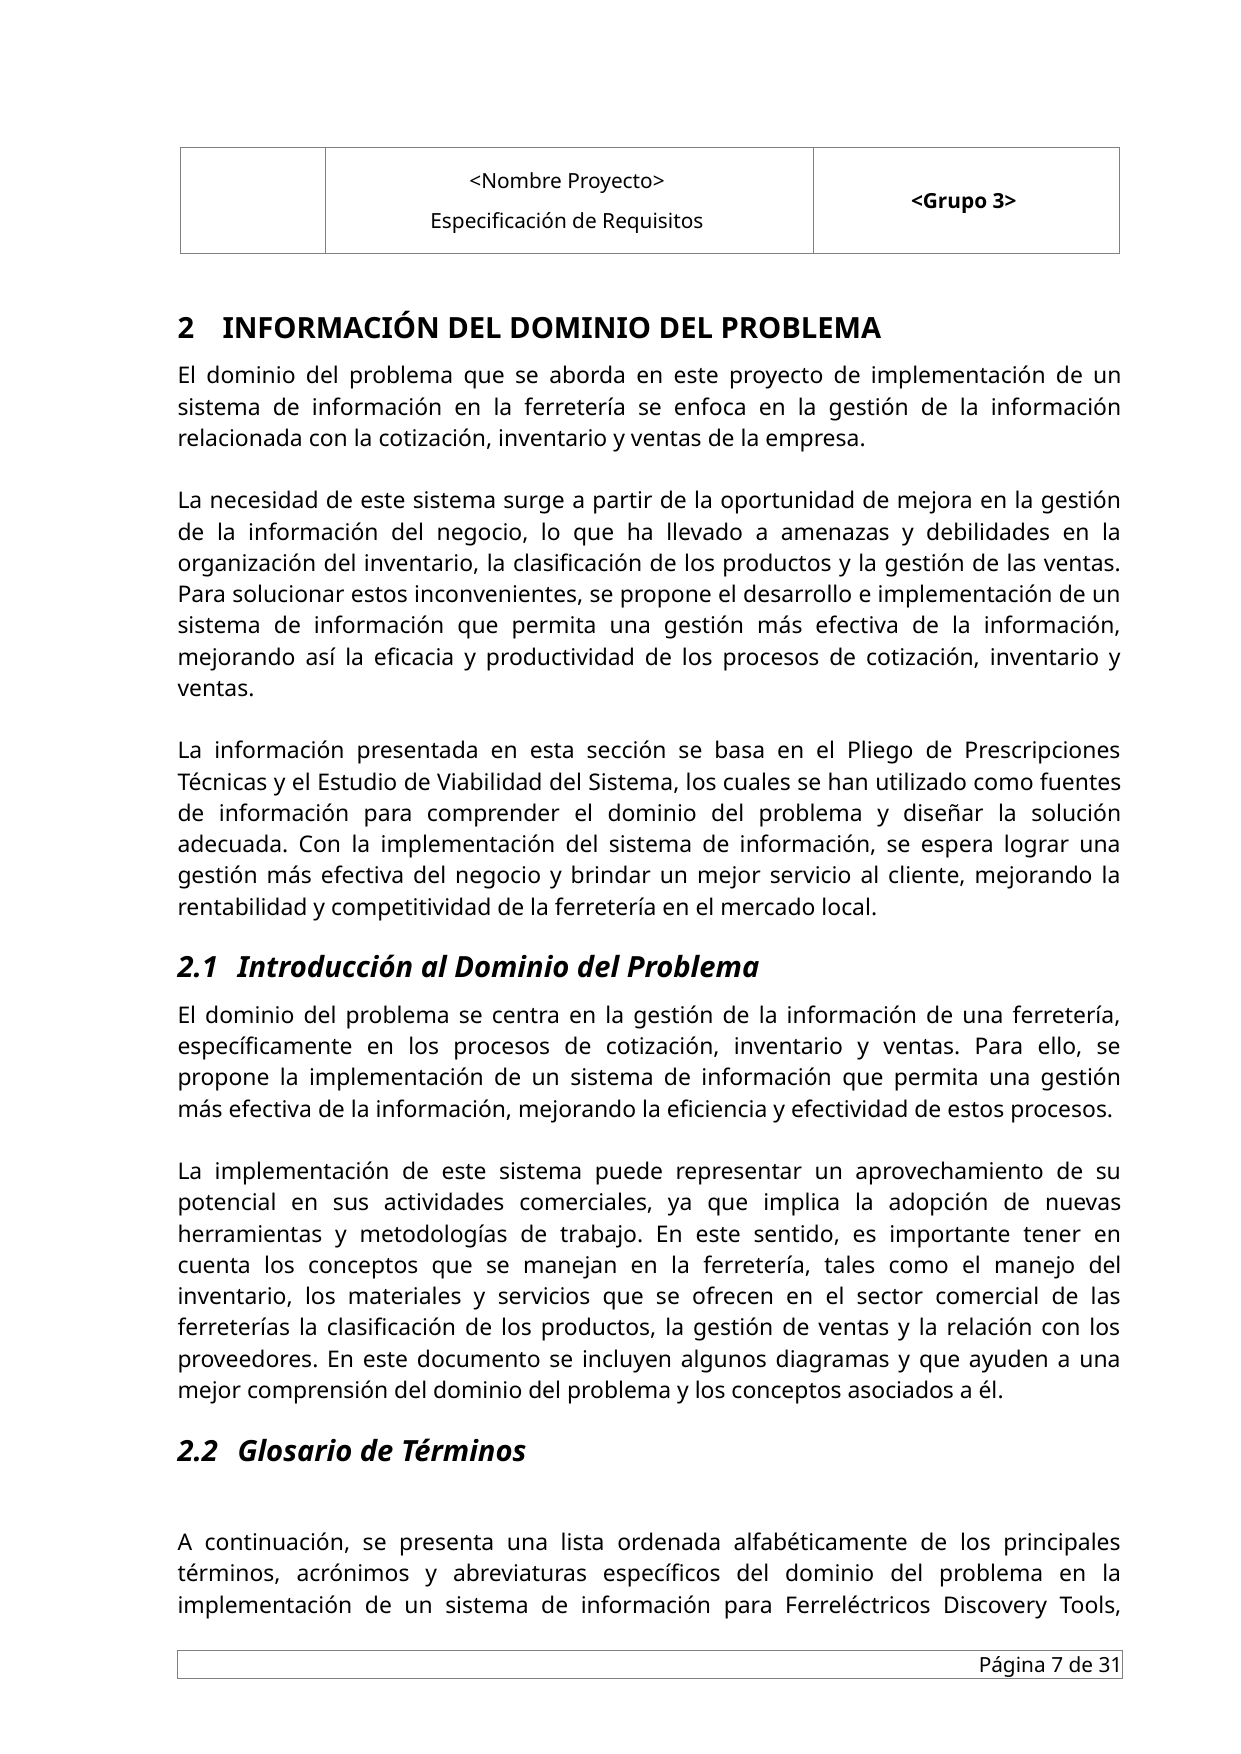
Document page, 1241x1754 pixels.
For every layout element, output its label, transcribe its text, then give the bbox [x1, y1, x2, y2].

text El dominio del problema que se aborda en este proyecto de implementación de un sistema de información en la ferretería se enfoca en la gestión de la información relacionada con la cotización, inventario y ventas de la empresa. [177, 359, 1122, 453]
text El dominio del problema se centra en la gestión de la información de una ferretería, específicamente en los procesos de cotización, inventario y ventas. Para ello, se propone la implementación de un sistema de información que permita una gestión más efectiva de la información, mejorando la eficiencia y efectividad de estos procesos. [177, 999, 1122, 1124]
text La información presentada en esta sección se basa en el Pliego de Prescripciones Técnicas y el Estudio de Viabilidad del Sistema, los cuales se han utilizado como fuentes de información para comprender el dominio del problema y diseñar la solución adecuada. Con la implementación del sistema de información, se espera lograr una gestión más efectiva del negocio y brindar un mejor servicio al cliente, mejorando la rentabilidad y competitividad de la ferretería en el mercado local. [177, 734, 1122, 922]
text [177, 1526, 1122, 1620]
text La necesidad de este sistema surge a partir de la oportunidad de mejora en la gestión de la información del negocio, lo que ha llevado a amenazas y debilidades en la organización del inventario, la clasificación de los productos y la gestión de las ventas. Para solucionar estos inconvenientes, se propone el desarrollo e implementación de un sistema de información que permita una gestión más efectiva de la información, mejorando así la eficacia y productividad de los procesos de cotización, inventario y ventas. [177, 484, 1122, 703]
subtitle Introducción al Dominio del Problema [177, 947, 1122, 986]
subtitle Glosario de Términos [177, 1430, 1122, 1470]
text La implementación de este sistema puede representar un aprovechamiento de su potencial en sus actividades comerciales, ya que implica la adopción de nuevas herramientas y metodologías de trabajo. En este sentido, es importante tener en cuenta los conceptos que se manejan en la ferretería, tales como el manejo del inventario, los materiales y servicios que se ofrecen en el sector comercial de las ferreterías la clasificación de los productos, la gestión de ventas y la relación con los proveedores. En este documento se incluyen algunos diagramas y que ayuden a una mejor comprensión del dominio del problema y los conceptos asociados a él. [177, 1155, 1122, 1405]
subtitle INFORMACIÓN DEL DOMINIO DEL PROBLEMA [177, 307, 1122, 347]
